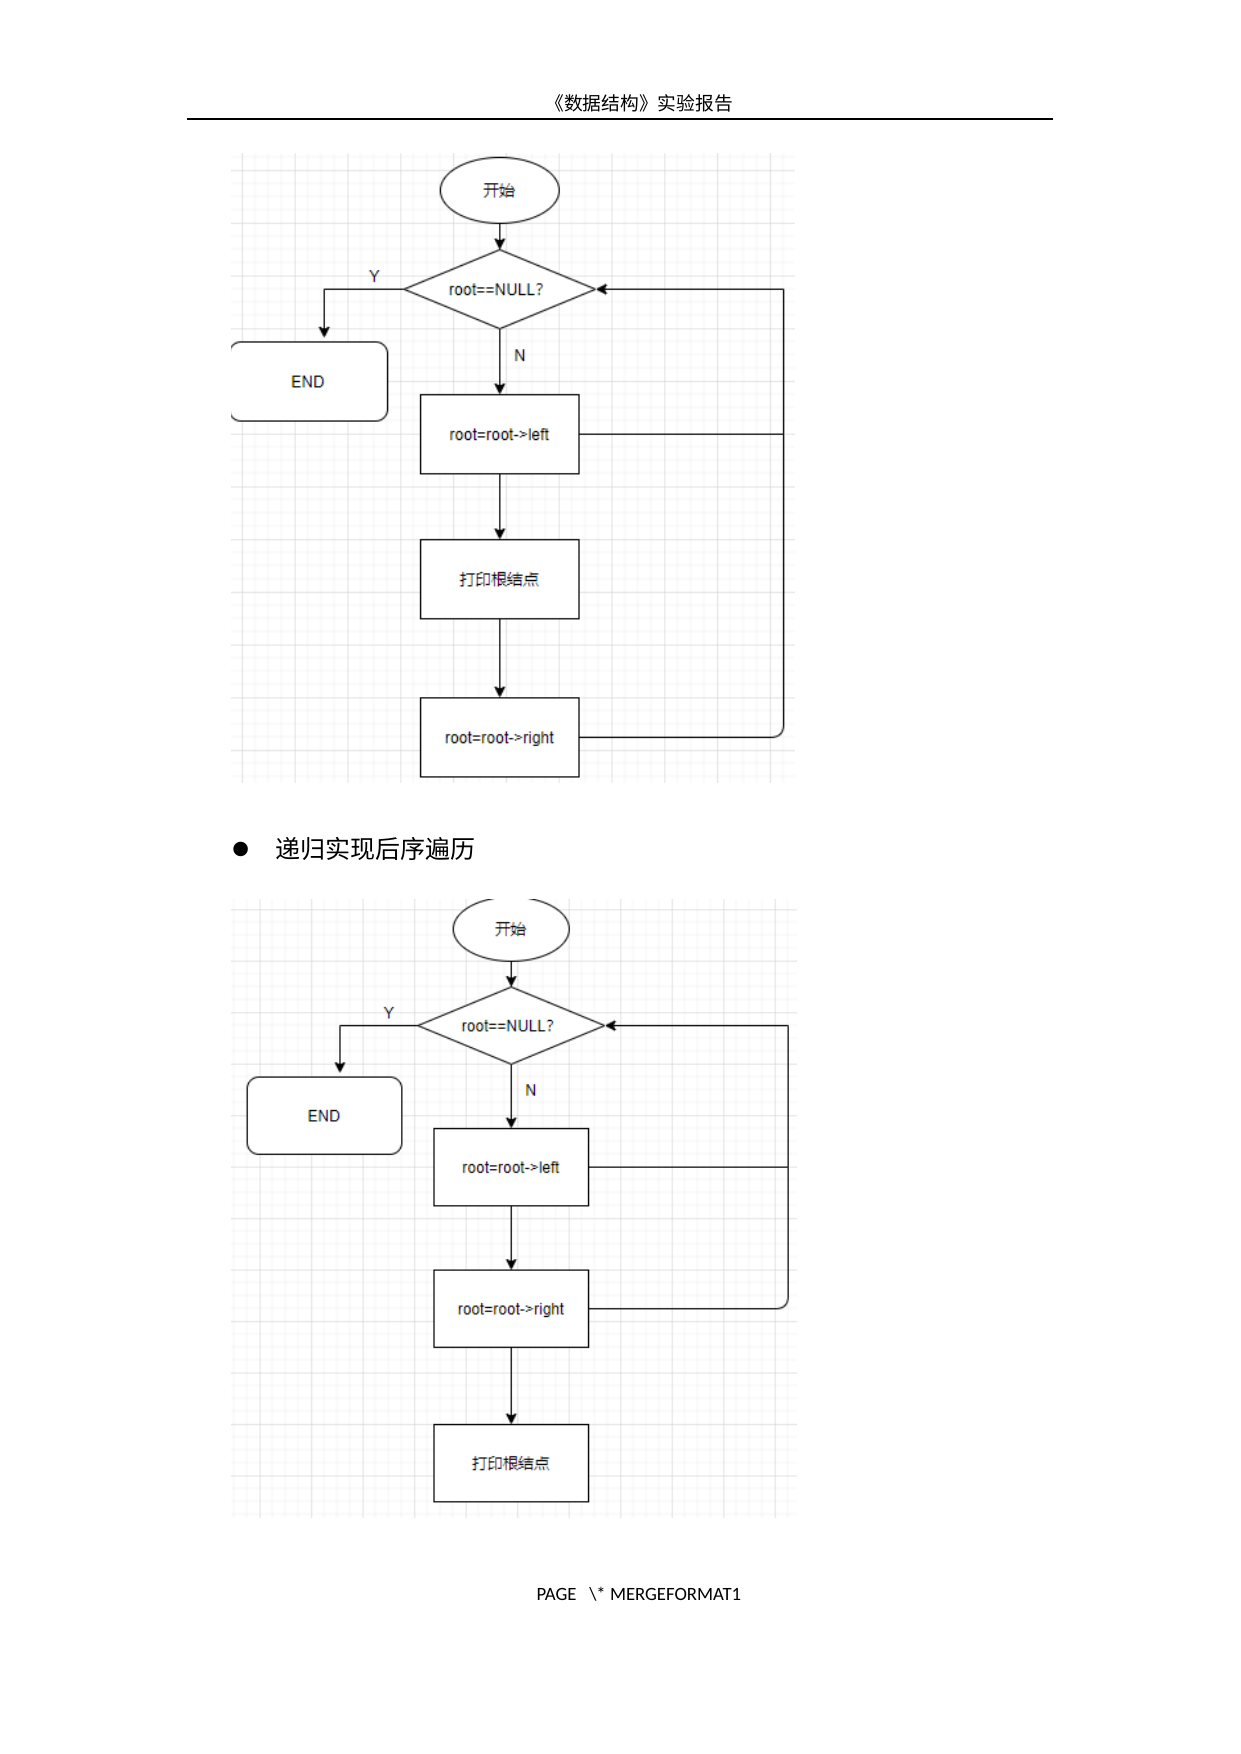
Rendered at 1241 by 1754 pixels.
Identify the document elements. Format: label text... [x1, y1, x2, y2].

list 递归实现后序遍历 [231, 813, 1053, 881]
picture [231, 153, 795, 783]
picture [231, 899, 798, 1518]
